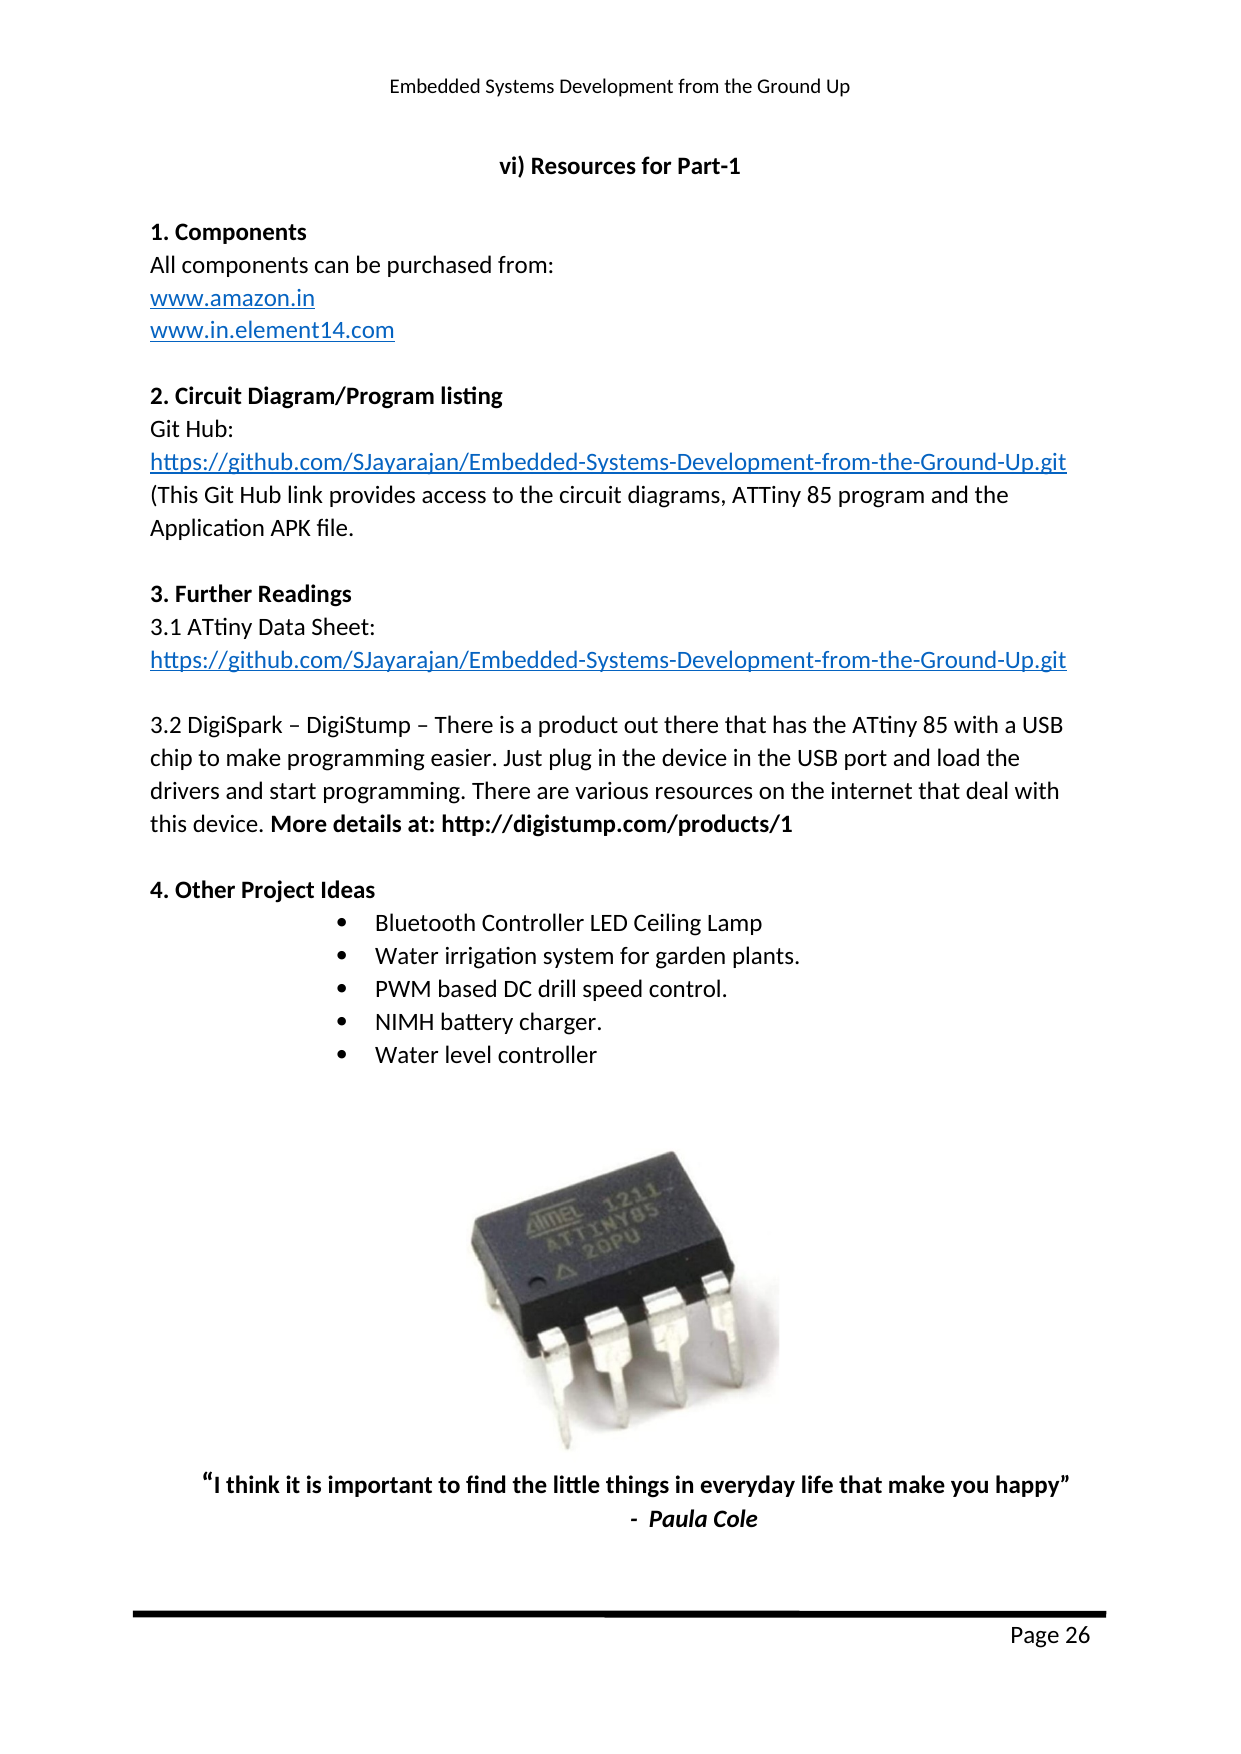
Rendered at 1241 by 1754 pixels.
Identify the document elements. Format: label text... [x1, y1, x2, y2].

list NIMH battery charger. [337, 1006, 1090, 1036]
text 3.2 DigiSpark – DigiStump – There is a product out there that has the ATtiny 85 with a USB chip to make programming easier. Just plug in the device in the USB port and load the drivers and start programming. There are various resources on the internet that deal with this device. More details at: http://digistump.com/products/1 [150, 709, 1090, 839]
text vi) Resources for Part-1 [150, 150, 1090, 181]
picture [460, 1137, 780, 1463]
text Git Hub: [150, 413, 1090, 444]
text All components can be purchased from: [150, 249, 1090, 279]
text 3.1 ATtiny Data Sheet: [150, 611, 1090, 641]
text https://github.com/SJayarajan/Embedded-Systems-Development-from-the-Ground-Up.git [150, 644, 1090, 674]
text 2. Circuit Diagram/Program listing [150, 380, 1090, 411]
text (This Git Hub link provides access to the circuit diagrams, ATTiny 85 program and the Application APK file. [150, 479, 1090, 543]
text 1. Components [150, 216, 1090, 246]
list PWM based DC drill speed control. [337, 973, 1090, 1003]
list Water irrigation system for garden plants. [337, 940, 1090, 971]
text www.in.element14.com [150, 314, 1090, 345]
text “I think it is important to find the little things in everyday life that make you happy” [182, 1465, 1090, 1501]
text 4. Other Project Ideas [150, 874, 1090, 905]
text https://github.com/SJayarajan/Embedded-Systems-Development-from-the-Ground-Up.git [150, 446, 1090, 477]
text - Paula Cole [300, 1504, 1090, 1534]
text www.amazon.in [150, 282, 1090, 312]
list Water level controller [337, 1039, 1090, 1069]
text 3. Further Readings [150, 578, 1090, 608]
list Bluetooth Controller LED Ceiling Lamp [337, 907, 1090, 938]
